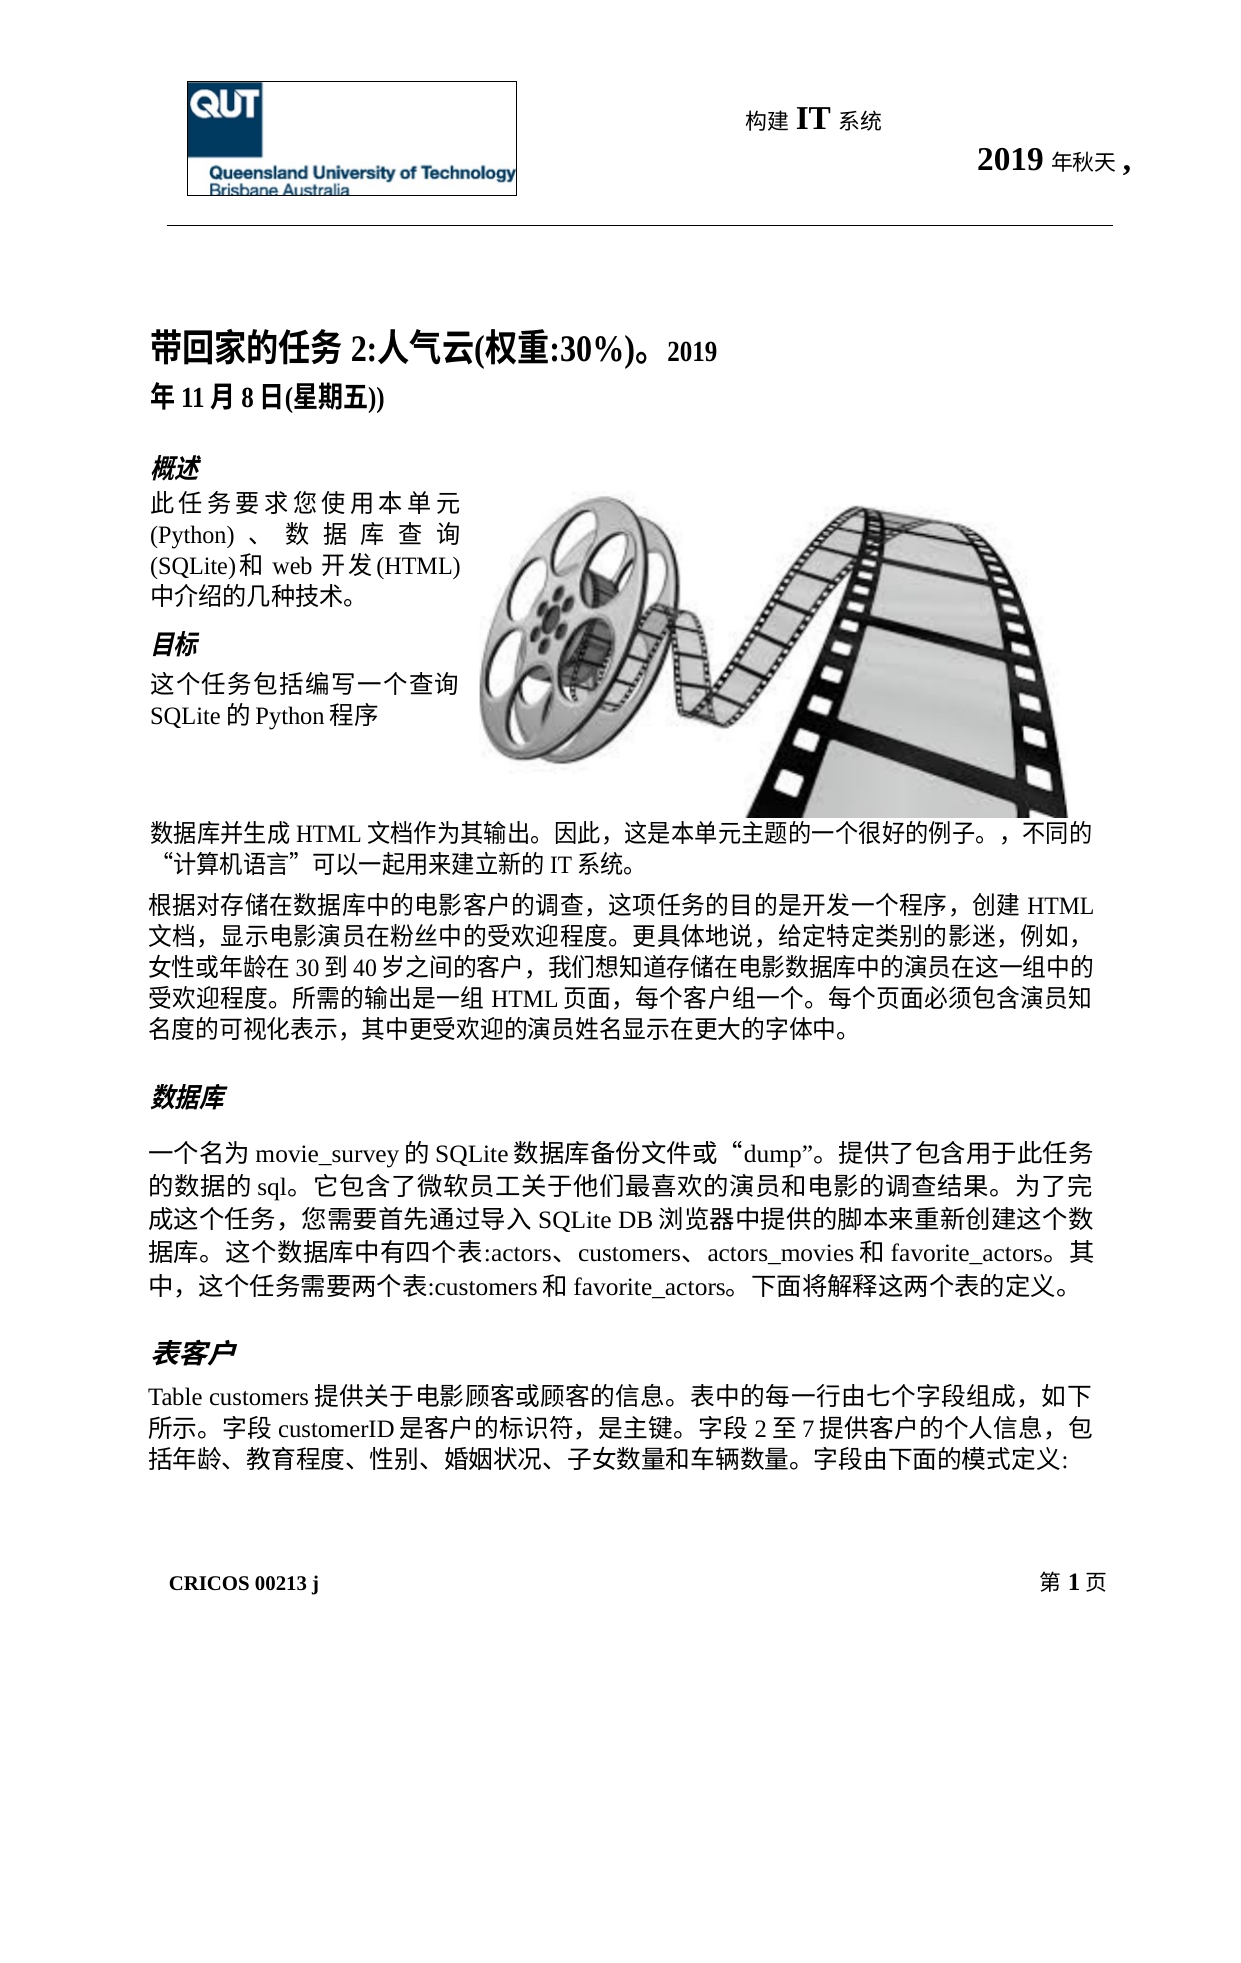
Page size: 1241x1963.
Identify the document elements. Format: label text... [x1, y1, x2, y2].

text 这个任务包括编写一个查询SQLite的Python程序 [150, 668, 461, 731]
text 目标 [150, 633, 204, 660]
text 根据对存储在数据库中的电影客户的调查，这项任务的目的是开发一个程序，创建HTML文档，显示电影演员在粉丝中的受欢迎程度。更具体地说，给定特定类别的影迷，例如，女性或年龄在30到40岁之间的客户，我们想知道存储在电影数据库中的演员在这一组中的受欢迎程度。所需的输出是一组HTML页面，每个客户组一个。每个页面必须包含演员知名度的可视化表示，其中更受欢迎的演员姓名显示在更大的字体中。 [148, 890, 1094, 1045]
text Table customers提供关于电影顾客或顾客的信息。表中的每一行由七个字段组成，如下所示。字段customerID是客户的标识符，是主键。字段2至7提供客户的个人信息，包括年龄、教育程度、性别、婚姻状况、子女数量和车辆数量。字段由下面的模式定义: [148, 1377, 1094, 1474]
picture [188, 82, 516, 195]
text 表客户 [150, 1323, 365, 1369]
picture [479, 490, 1069, 818]
text 数据库并生成HTML文档作为其输出。因此，这是本单元主题的一个很好的例子。，不同的“计算机语言”可以一起用来建立新的IT系统。 [150, 817, 1094, 880]
text 数据库 [150, 1067, 307, 1112]
text 带回家的任务2:人气云(权重:30%)。2019年11月8日(星期五)) [150, 277, 732, 416]
text 一个名为movie_survey的SQLite数据库备份文件或“dump”。提供了包含用于此任务的数据的sql。它包含了微软员工关于他们最喜欢的演员和电影的调查结果。为了完成这个任务，您需要首先通过导入SQLite DB浏览器中提供的脚本来重新创建这个数据库。这个数据库中有四个表:actors、customers、actors_movies和favorite_actors。其中，这个任务需要两个表:customers和favorite_actors。下面将解释这两个表的定义。 [148, 1126, 1094, 1302]
text 此任务要求您使用本单元(Python)、数据库查询(SQLite)和web开发(HTML)中介绍的几种技术。 [150, 488, 461, 612]
text 概述 [150, 438, 258, 484]
